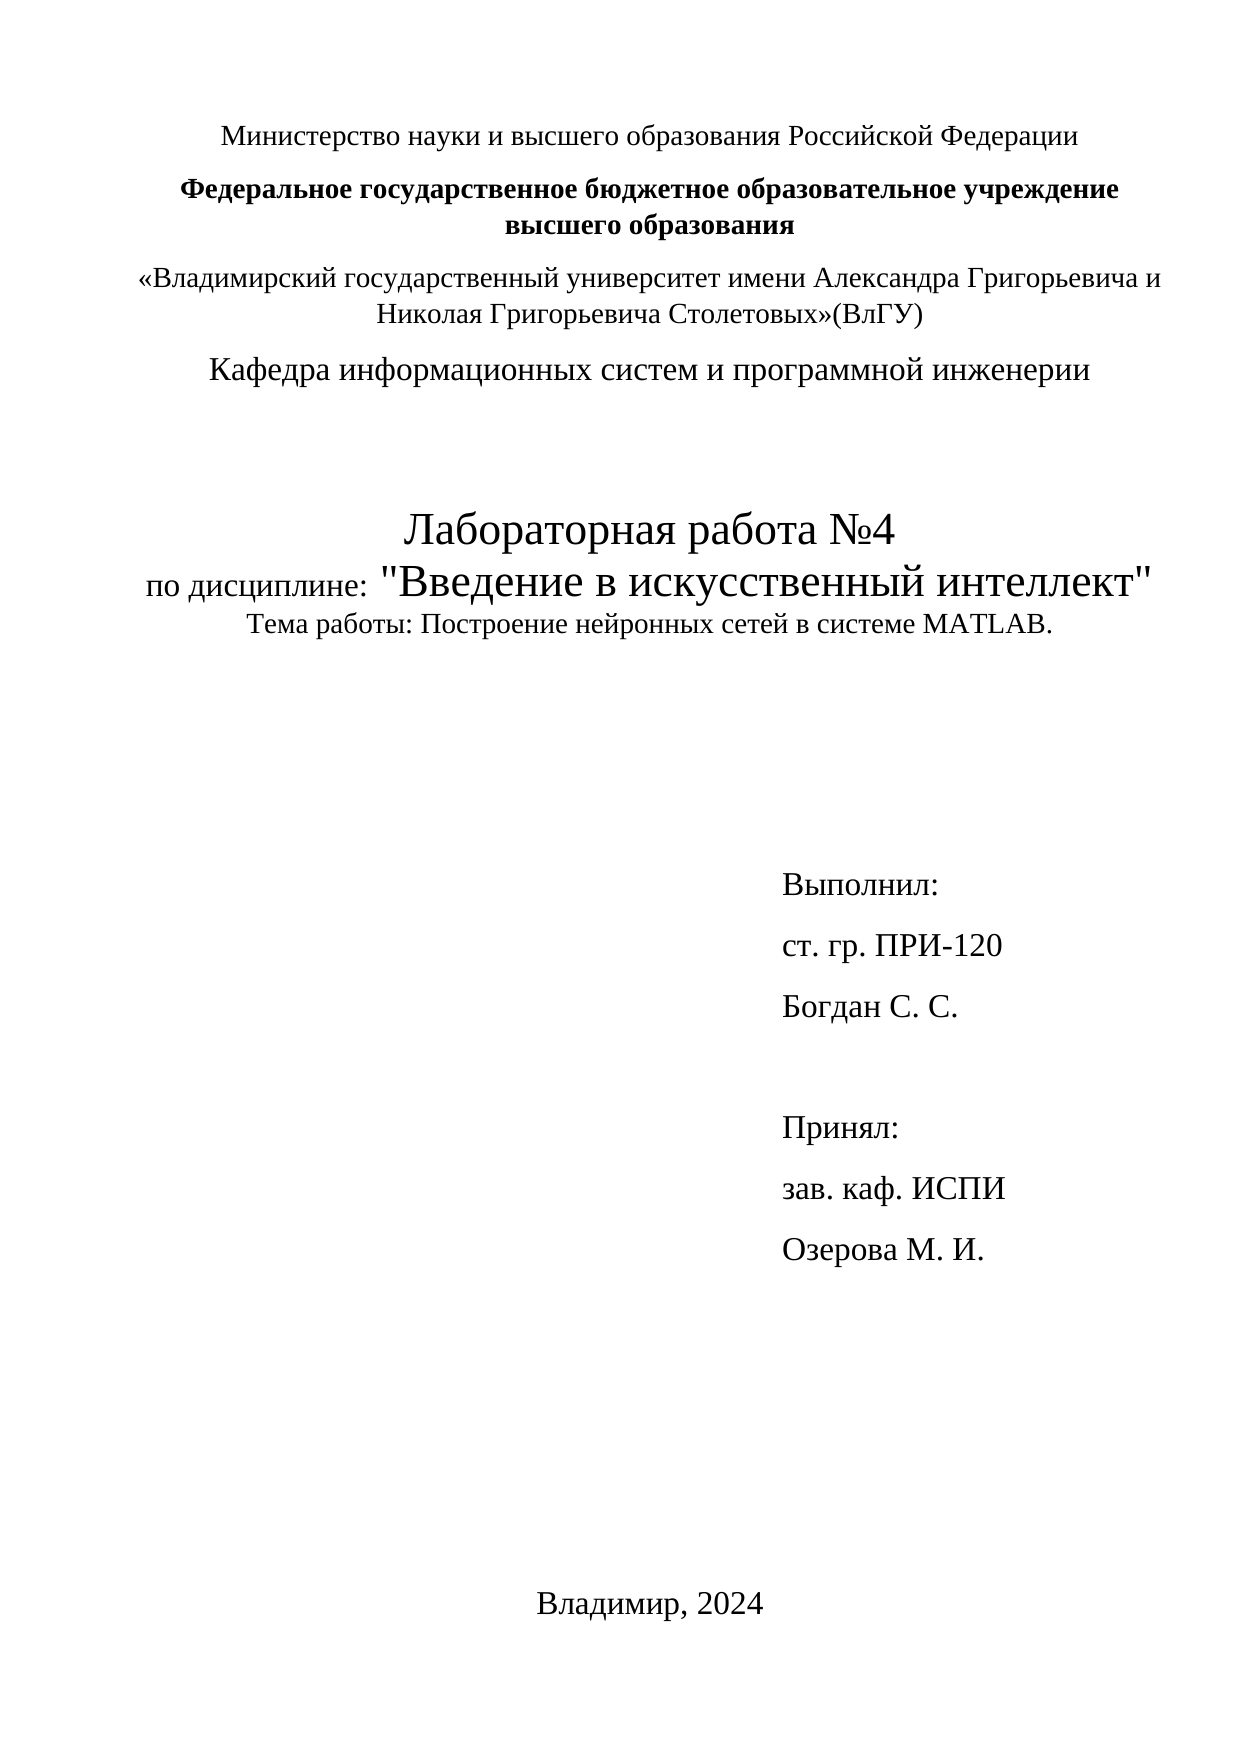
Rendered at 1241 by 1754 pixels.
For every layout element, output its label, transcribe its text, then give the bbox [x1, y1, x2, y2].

text по дисциплине: "Введение в искусственный интеллект" [118, 554, 1181, 607]
text Тема работы: Построение нейронных сетей в системе MATLAB. [118, 607, 1181, 640]
text Федеральное государственное бюджетное образовательное учреждение высшего образования [118, 171, 1181, 241]
text Владимир, 2024 [118, 1583, 1181, 1621]
text ст. гр. ПРИ-120 [782, 925, 1181, 963]
text Кафедра информационных систем и программной инженерии [118, 349, 1181, 387]
text Министерство науки и высшего образования Российской Федерации [118, 118, 1181, 152]
text Выполнил: [782, 864, 1181, 903]
text «Владимирский государственный университет имени Александра Григорьевича и Николая Григорьевича Столетовых»(ВлГУ) [118, 260, 1181, 329]
text Озерова М. И. [782, 1229, 1181, 1267]
text Принял: [782, 1107, 1181, 1146]
text зав. каф. ИСПИ [782, 1168, 1181, 1206]
text Богдан С. С. [782, 986, 1181, 1024]
text Лабораторная работа №4 [118, 501, 1181, 554]
